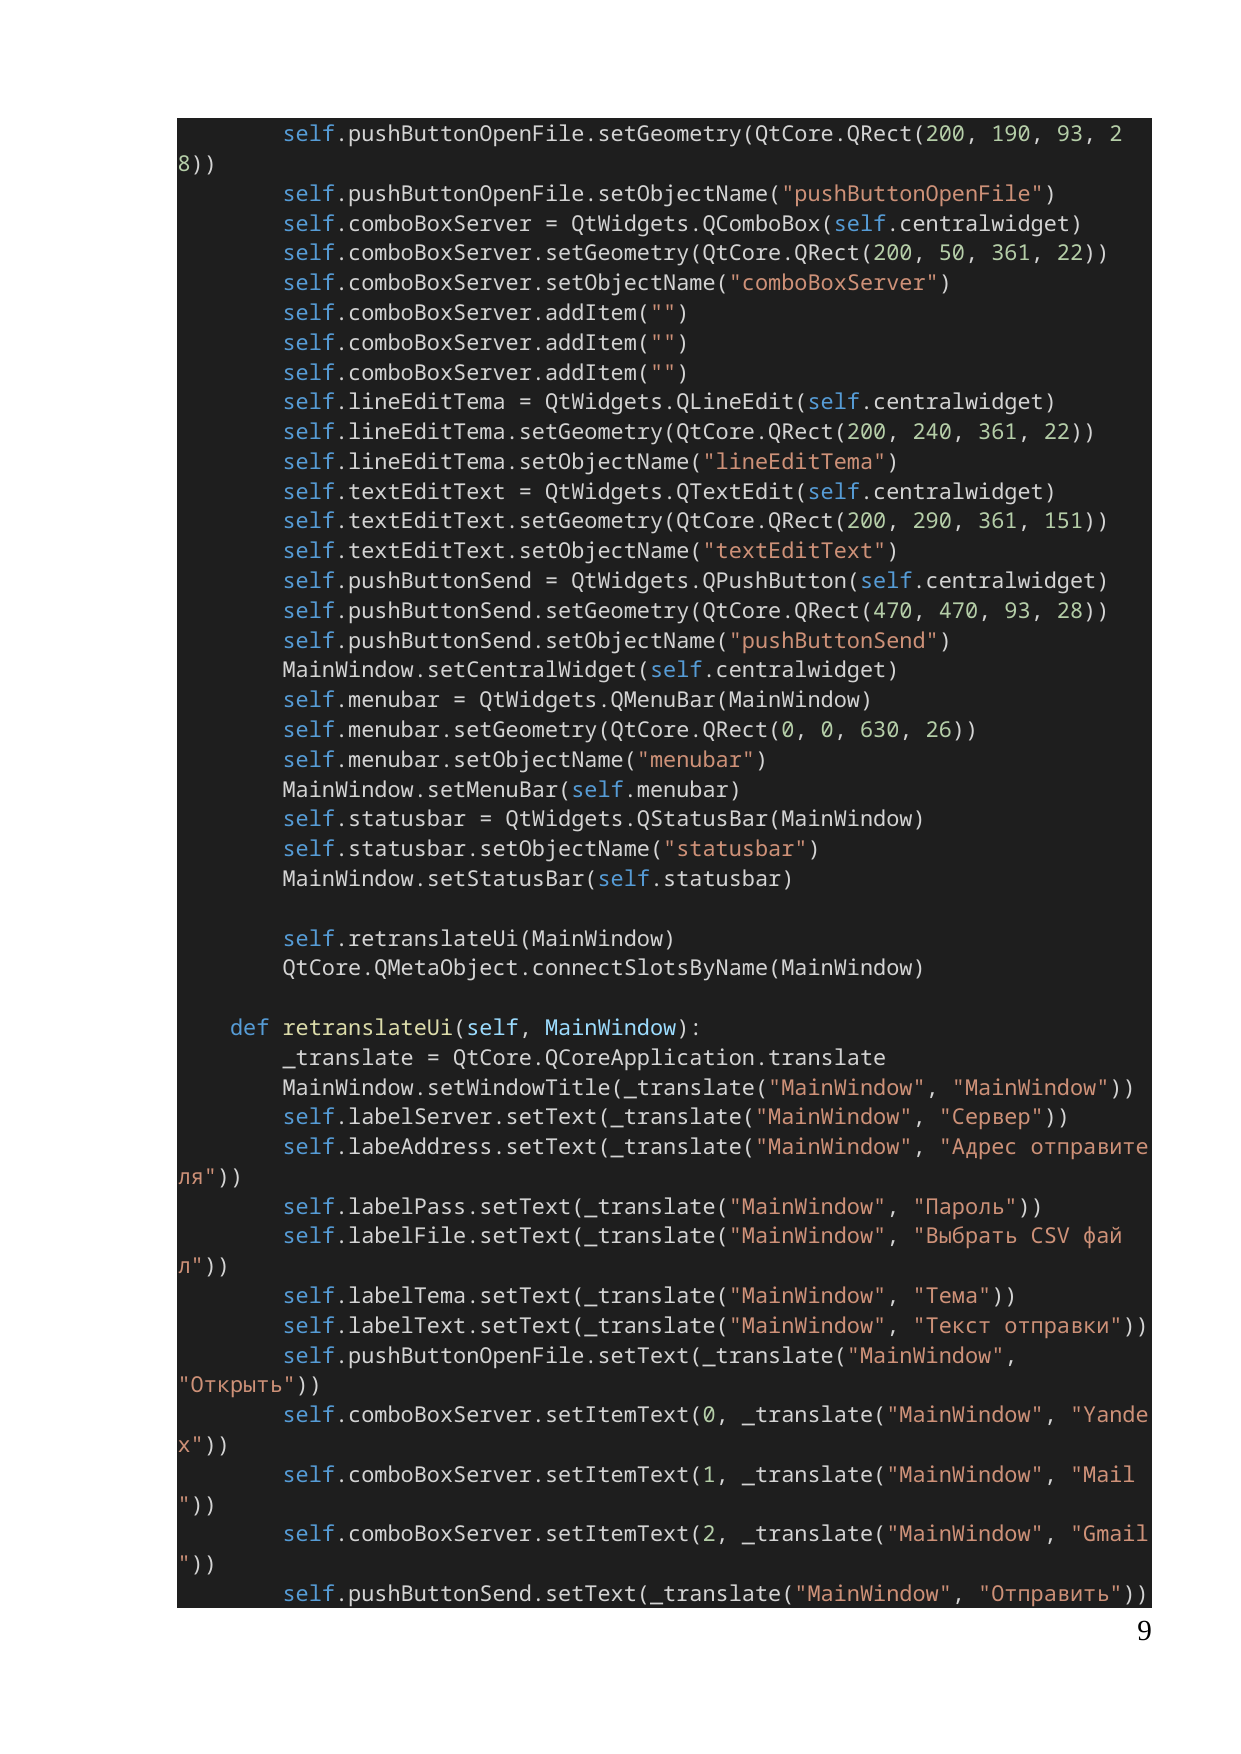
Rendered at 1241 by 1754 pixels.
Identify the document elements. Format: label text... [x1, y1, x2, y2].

text self.pushButtonSend = QtWidgets.QPushButton(self.centralwidget) [177, 565, 1152, 595]
text self.textEditText.setObjectName("textEditText") [177, 535, 1152, 565]
text MainWindow.setMenuBar(self.menubar) [177, 773, 1152, 803]
text self.labelText.setText(_translate("MainWindow", "Текст отправки")) [177, 1310, 1152, 1339]
text MainWindow.setStatusBar(self.statusbar) [177, 863, 1152, 893]
text self.comboBoxServer.addItem("") [177, 327, 1152, 356]
text self.labeAddress.setText(_translate("MainWindow", "Адрес отправителя")) [177, 1131, 1152, 1191]
text QtCore.QMetaObject.connectSlotsByName(MainWindow) [177, 952, 1152, 982]
text self.comboBoxServer.setItemText(1, _translate("MainWindow", "Mail")) [177, 1459, 1152, 1518]
text self.menubar = QtWidgets.QMenuBar(MainWindow) [177, 684, 1152, 714]
text self.comboBoxServer.setGeometry(QtCore.QRect(200, 50, 361, 22)) [177, 237, 1152, 267]
text self.comboBoxServer.setItemText(2, _translate("MainWindow", "Gmail")) [177, 1518, 1152, 1578]
text self.lineEditTema.setObjectName("lineEditTema") [177, 446, 1152, 476]
text self.comboBoxServer.setObjectName("comboBoxServer") [177, 267, 1152, 297]
text self.pushButtonOpenFile.setObjectName("pushButtonOpenFile") [177, 178, 1152, 207]
text MainWindow.setWindowTitle(_translate("MainWindow", "MainWindow")) [177, 1071, 1152, 1101]
text self.labelTema.setText(_translate("MainWindow", "Тема")) [177, 1280, 1152, 1310]
text self.retranslateUi(MainWindow) [177, 922, 1152, 952]
text self.labelFile.setText(_translate("MainWindow", "Выбрать CSV файл")) [177, 1220, 1152, 1280]
text self.textEditText = QtWidgets.QTextEdit(self.centralwidget) [177, 476, 1152, 505]
text self.labelServer.setText(_translate("MainWindow", "Сервер")) [177, 1101, 1152, 1131]
text self.textEditText.setGeometry(QtCore.QRect(200, 290, 361, 151)) [177, 505, 1152, 535]
text def retranslateUi(self, MainWindow): [177, 1012, 1152, 1042]
text self.lineEditTema = QtWidgets.QLineEdit(self.centralwidget) [177, 386, 1152, 416]
text MainWindow.setCentralWidget(self.centralwidget) [177, 654, 1152, 684]
text self.statusbar = QtWidgets.QStatusBar(MainWindow) [177, 803, 1152, 833]
text self.labelPass.setText(_translate("MainWindow", "Пароль")) [177, 1191, 1152, 1220]
text self.comboBoxServer.setItemText(0, _translate("MainWindow", "Yandex")) [177, 1399, 1152, 1459]
text self.comboBoxServer.addItem("") [177, 356, 1152, 386]
text self.comboBoxServer.addItem("") [177, 297, 1152, 327]
text self.menubar.setObjectName("menubar") [177, 744, 1152, 773]
text self.pushButtonOpenFile.setText(_translate("MainWindow", "Открыть")) [177, 1339, 1152, 1399]
text self.menubar.setGeometry(QtCore.QRect(0, 0, 630, 26)) [177, 714, 1152, 744]
text self.pushButtonOpenFile.setGeometry(QtCore.QRect(200, 190, 93, 28)) [177, 118, 1152, 178]
text self.pushButtonSend.setObjectName("pushButtonSend") [177, 624, 1152, 654]
text self.statusbar.setObjectName("statusbar") [177, 833, 1152, 863]
text self.pushButtonSend.setGeometry(QtCore.QRect(470, 470, 93, 28)) [177, 595, 1152, 624]
text _translate = QtCore.QCoreApplication.translate [177, 1042, 1152, 1071]
text self.pushButtonSend.setText(_translate("MainWindow", "Отправить")) [177, 1578, 1152, 1608]
text self.lineEditTema.setGeometry(QtCore.QRect(200, 240, 361, 22)) [177, 416, 1152, 446]
text self.comboBoxServer = QtWidgets.QComboBox(self.centralwidget) [177, 207, 1152, 237]
